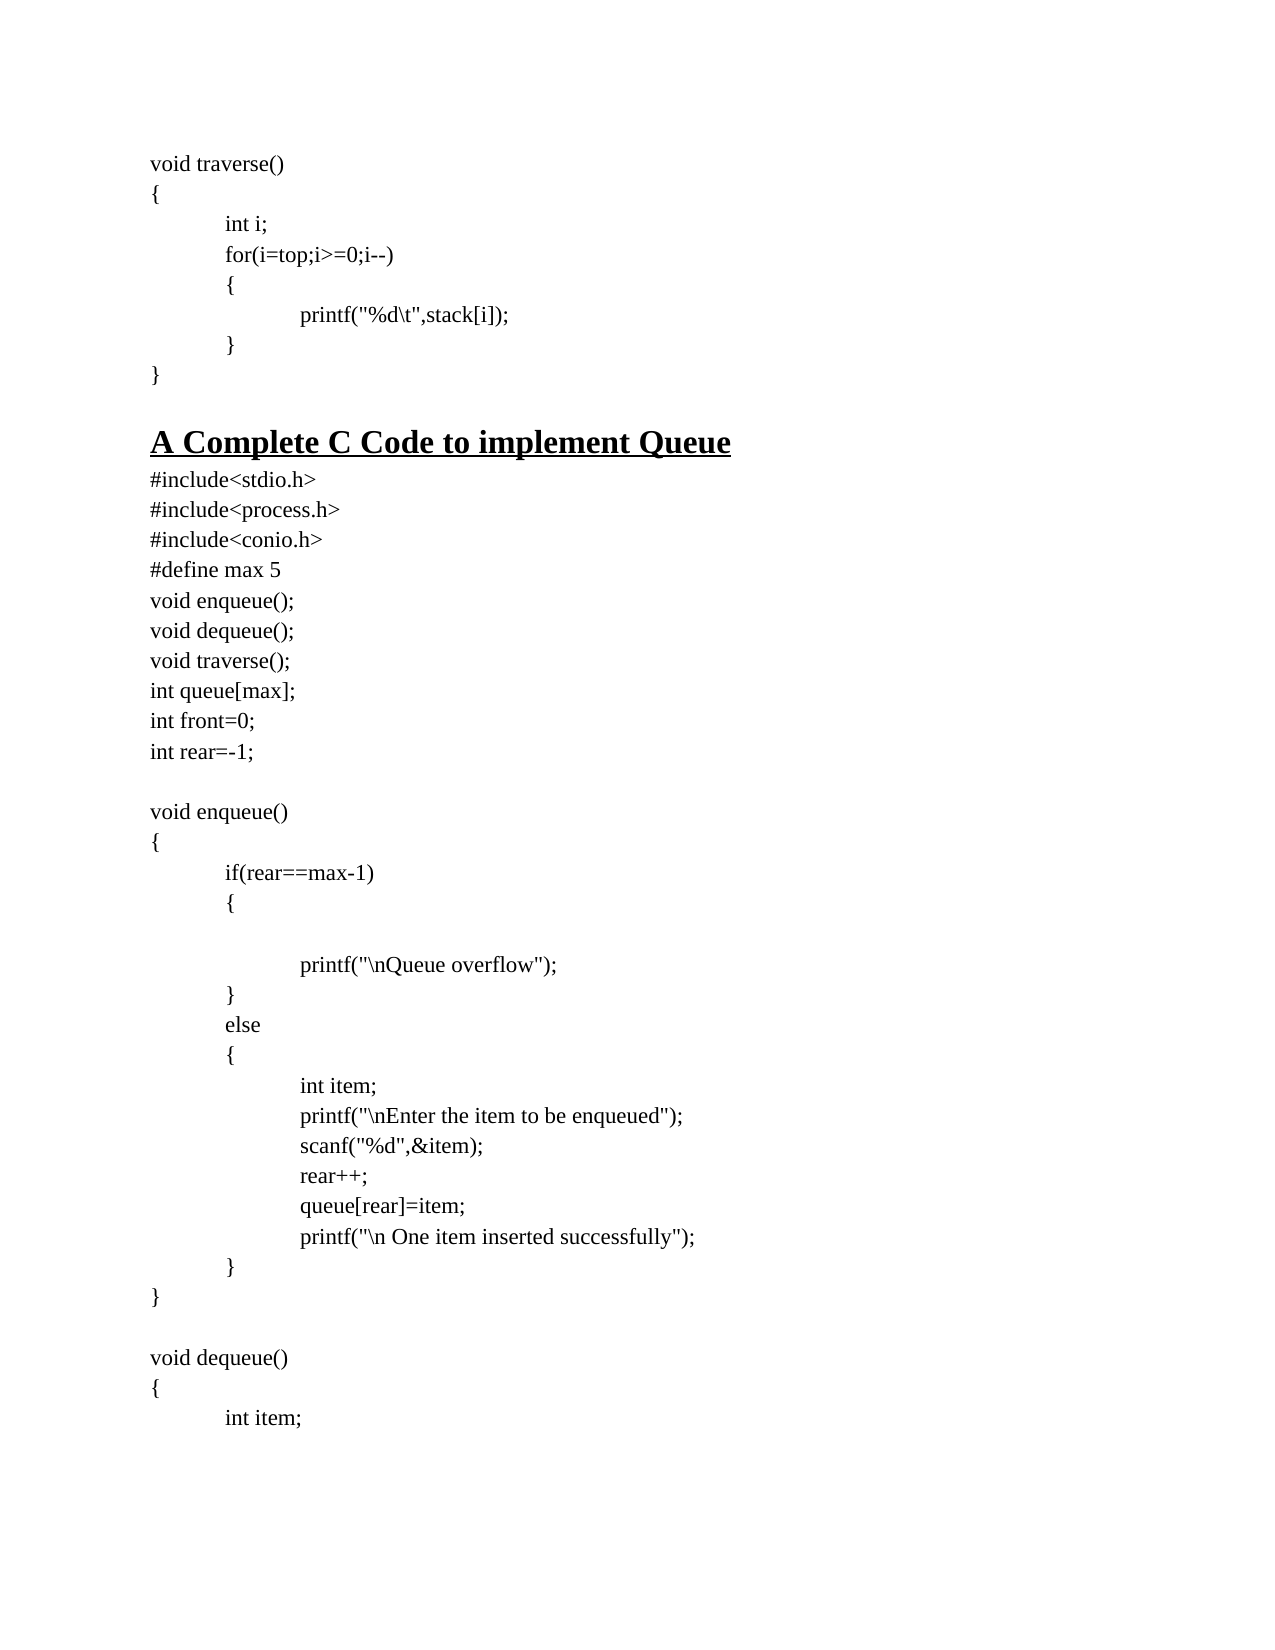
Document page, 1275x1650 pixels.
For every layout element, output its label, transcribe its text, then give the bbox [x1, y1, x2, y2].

text for(i=top;i>=0;i--) [225, 241, 1125, 267]
text int rear=-1; [150, 738, 1125, 764]
text { [150, 1374, 1125, 1400]
text } [150, 1253, 1125, 1279]
text } [150, 1283, 1125, 1309]
text void enqueue(); [150, 587, 1125, 613]
text A Complete C Code to implement Queue [150, 422, 1125, 460]
text int item; [150, 1072, 1125, 1098]
text else [150, 1011, 1125, 1038]
text #include<stdio.h> [150, 466, 1125, 492]
text scanf("%d",&item); [150, 1132, 1125, 1158]
text printf("\nQueue overflow"); [150, 951, 1125, 977]
text printf("\n One item inserted successfully"); [150, 1223, 1125, 1249]
text int queue[max]; [150, 677, 1125, 704]
text printf("%d\t",stack[i]); [225, 301, 1125, 327]
text } [225, 331, 1125, 358]
text { [150, 1042, 1125, 1068]
text void dequeue() [150, 1344, 1125, 1370]
text { [150, 828, 1125, 855]
text int item; [150, 1404, 1125, 1430]
text { [150, 889, 1125, 915]
text void dequeue(); [150, 617, 1125, 643]
text printf("\nEnter the item to be enqueued"); [150, 1102, 1125, 1128]
text #define max 5 [150, 557, 1125, 583]
text int i; [225, 210, 1125, 237]
text { [225, 271, 1125, 297]
text queue[rear]=item; [150, 1193, 1125, 1219]
text } [150, 981, 1125, 1007]
text } [150, 361, 1125, 388]
text #include<conio.h> [150, 526, 1125, 553]
text int front=0; [150, 708, 1125, 734]
text void traverse() [150, 150, 1125, 176]
text { [150, 180, 1125, 207]
text rear++; [150, 1162, 1125, 1189]
text void enqueue() [150, 798, 1125, 824]
text if(rear==max-1) [150, 859, 1125, 885]
text void traverse(); [150, 647, 1125, 673]
text #include<process.h> [150, 496, 1125, 522]
